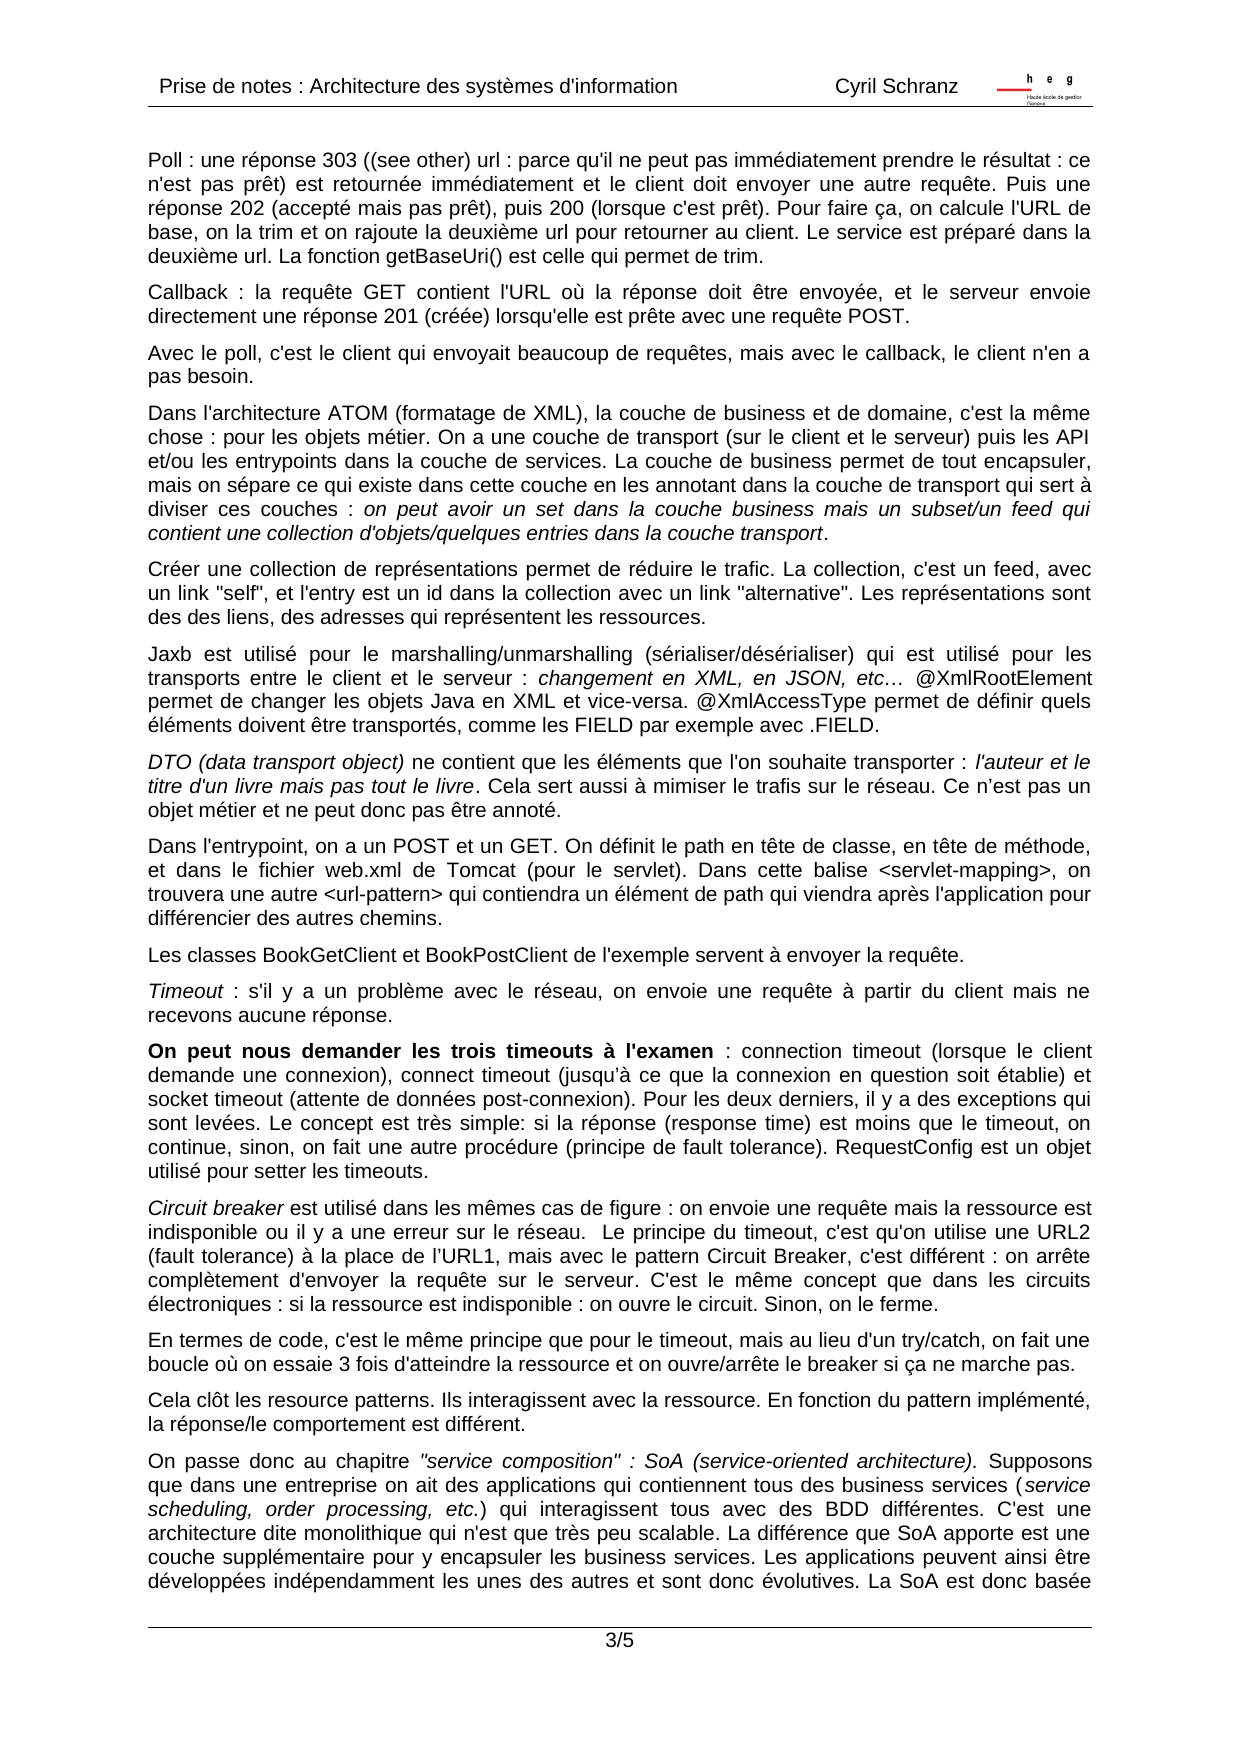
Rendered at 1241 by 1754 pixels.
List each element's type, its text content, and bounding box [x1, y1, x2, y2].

text En termes de code, c'est le même principe que pour le timeout, mais au lieu d'un try/catch, on fait une boucle où on essaie 3 fois d'atteindre la ressource et on ouvre/arrête le breaker si ça ne marche pas. [148, 1328, 1093, 1376]
text Avec le poll, c'est le client qui envoyait beaucoup de requêtes, mais avec le callback, le client n'en a pas besoin. [148, 340, 1093, 388]
text Dans l'entrypoint, on a un POST et un GET. On définit le path en tête de classe, en tête de méthode, et dans le fichier web.xml de Tomcat (pour le servlet). Dans cette balise <servlet-mapping>, on trouvera une autre <url-pattern> qui contiendra un élément de path qui viendra après l'application pour différencier des autres chemins. [148, 834, 1093, 930]
text Créer une collection de représentations permet de réduire le trafic. La collection, c'est un feed, avec un link "self", et l'entry est un id dans la collection avec un link "alternative". Les représentations sont des des liens, des adresses qui représentent les ressources. [148, 557, 1093, 629]
text On peut nous demander les trois timeouts à l'examen : connection timeout (lorsque le client demande une connexion), connect timeout (jusqu’à ce que la connexion en question soit établie) et socket timeout (attente de données post-connexion). Pour les deux derniers, il y a des exceptions qui sont levées. Le concept est très simple: si la réponse (response time) est moins que le timeout, on continue, sinon, on fait une autre procédure (principe de fault tolerance). RequestConfig est un objet utilisé pour setter les timeouts. [148, 1039, 1093, 1183]
text DTO (data transport object) ne contient que les éléments que l'on souhaite transporter : l'auteur et le titre d'un livre mais pas tout le livre. Cela sert aussi à mimiser le trafis sur le réseau. Ce n’est pas un objet métier et ne peut donc pas être annoté. [148, 750, 1093, 822]
text Callback : la requête GET contient l'URL où la réponse doit être envoyée, et le serveur envoie directement une réponse 201 (créée) lorsqu'elle est prête avec une requête POST. [148, 280, 1093, 328]
text Poll : une réponse 303 ((see other) url : parce qu'il ne peut pas immédiatement prendre le résultat : ce n'est pas prêt) est retournée immédiatement et le client doit envoyer une autre requête. Puis une réponse 202 (accepté mais pas prêt), puis 200 (lorsque c'est prêt). Pour faire ça, on calcule l'URL de base, on la trim et on rajoute la deuxième url pour retourner au client. Le service est préparé dans la deuxième url. La fonction getBaseUri() est celle qui permet de trim. [148, 148, 1093, 267]
picture [996, 73, 1082, 106]
text Les classes BookGetClient et BookPostClient de l'exemple servent à envoyer la requête. [148, 942, 1093, 966]
text Jaxb est utilisé pour le marshalling/unmarshalling (sérialiser/désérialiser) qui est utilisé pour les transports entre le client et le serveur : changement en XML, en JSON, etc… @XmlRootElement permet de changer les objets Java en XML et vice-versa. @XmlAccessType permet de définir quels éléments doivent être transportés, comme les FIELD par exemple avec .FIELD. [148, 641, 1093, 737]
text Cela clôt les resource patterns. Ils interagissent avec la ressource. En fonction du pattern implémenté, la réponse/le comportement est différent. [148, 1388, 1093, 1436]
text Dans l'architecture ATOM (formatage de XML), la couche de business et de domaine, c'est la même chose : pour les objets métier. On a une couche de transport (sur le client et le serveur) puis les API et/ou les entrypoints dans la couche de services. La couche de business permet de tout encapsuler, mais on sépare ce qui existe dans cette couche en les annotant dans la couche de transport qui sert à diviser ces couches : on peut avoir un set dans la couche business mais un subset/un feed qui contient une collection d'objets/quelques entries dans la couche transport. [148, 401, 1093, 544]
text Timeout : s'il y a un problème avec le réseau, on envoie une requête à partir du client mais ne recevons aucune réponse. [148, 979, 1093, 1027]
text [148, 1449, 1093, 1592]
text Circuit breaker est utilisé dans les mêmes cas de figure : on envoie une requête mais la ressource est indisponible ou il y a une erreur sur le réseau. Le principe du timeout, c'est qu'on utilise une URL2 (fault tolerance) à la place de l’URL1, mais avec le pattern Circuit Breaker, c'est différent : on arrête complètement d'envoyer la requête sur le serveur. C'est le même concept que dans les circuits électroniques : si la ressource est indisponible : on ouvre le circuit. Sinon, on le ferme. [148, 1196, 1093, 1315]
